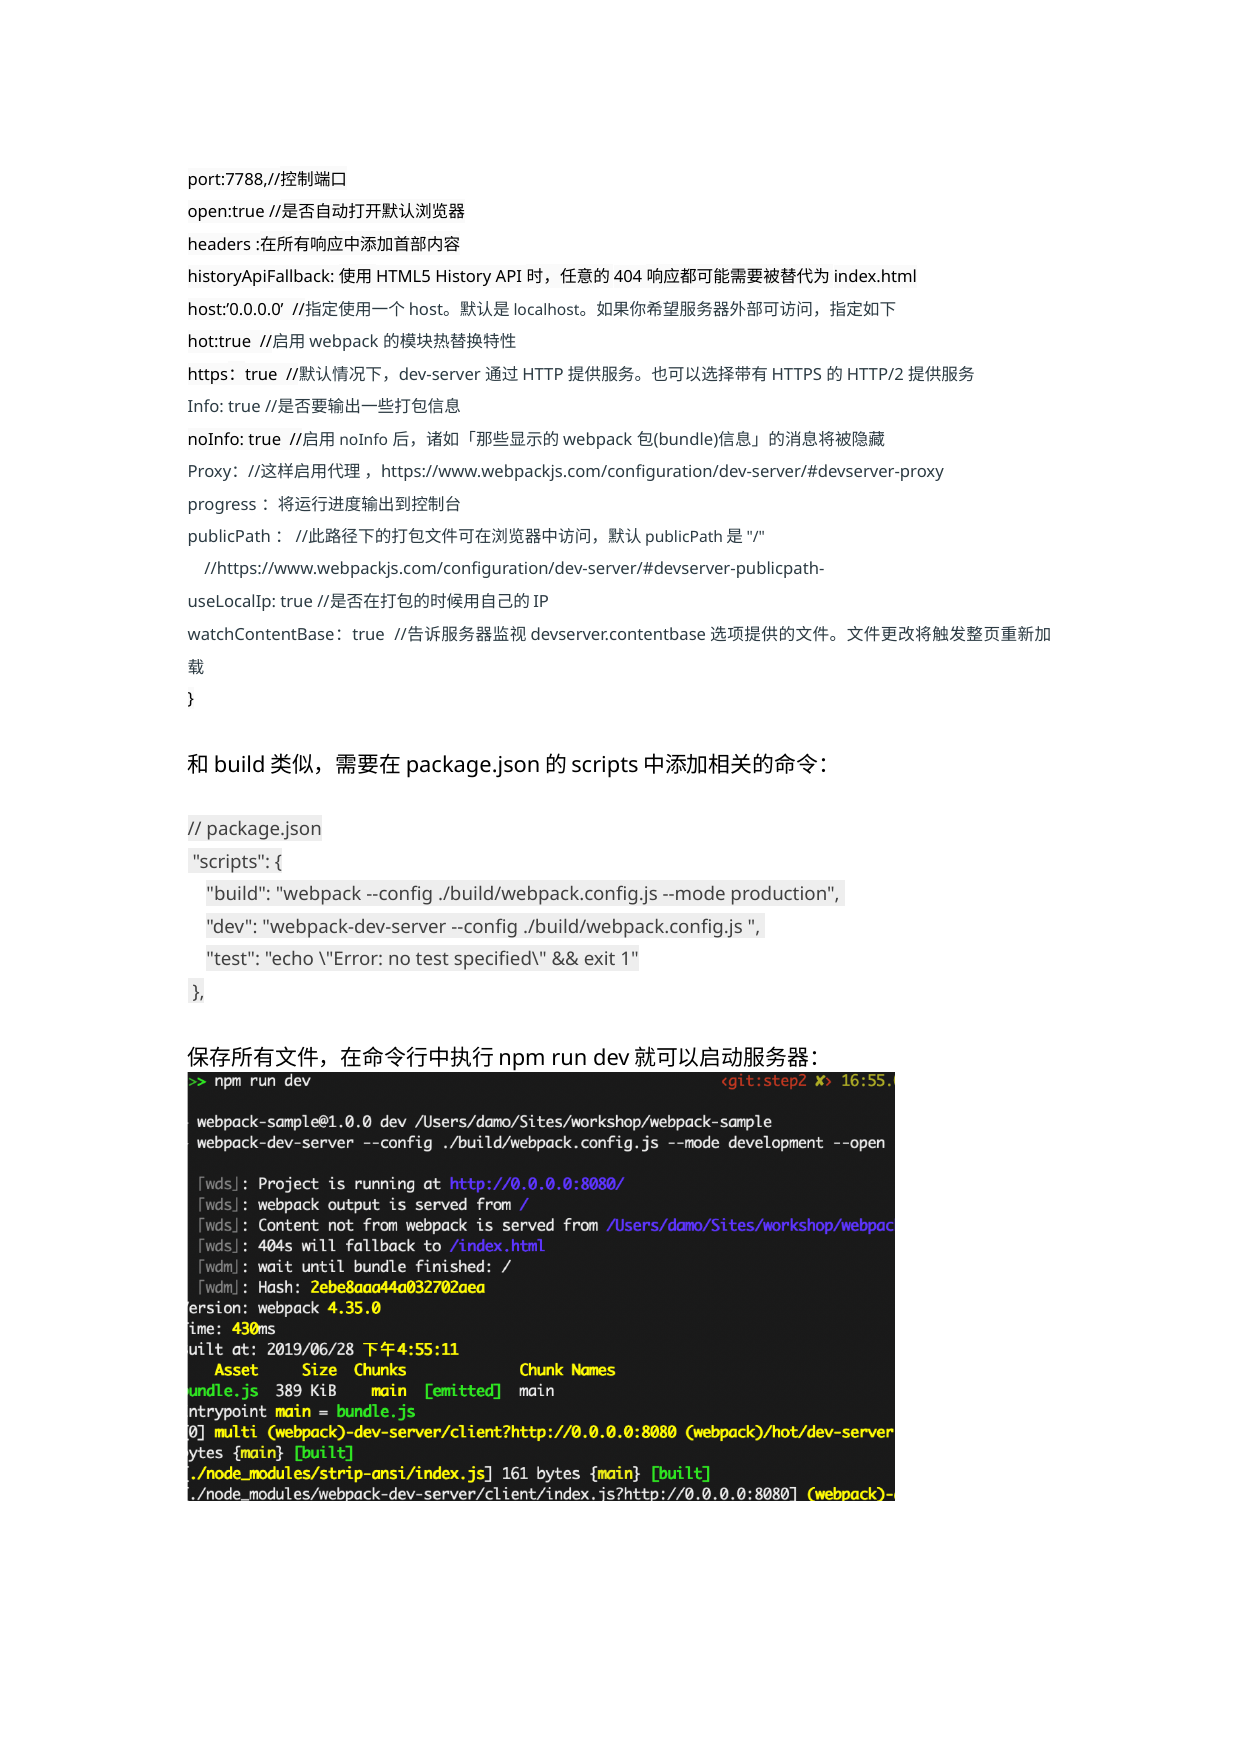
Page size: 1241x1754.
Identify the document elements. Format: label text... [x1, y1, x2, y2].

text }, [187, 974, 1053, 1007]
text 和build类似，需要在package.json的scripts中添加相关的命令： [187, 747, 1053, 779]
text headers :在所有响应中添加首部内容 [187, 227, 1053, 259]
text port:7788,//控制端口 [187, 162, 1053, 194]
text hot:true //启用 webpack 的模块热替换特性 [187, 324, 1053, 357]
text Info: true //是否要输出一些打包信息 [187, 389, 1053, 422]
text "test": "echo \"Error: no test specified\" && exit 1" [187, 942, 1053, 974]
text // package.json [187, 812, 1053, 844]
text historyApiFallback: 使用 HTML5 History API 时，任意的 404 响应都可能需要被替代为 index.html [187, 259, 1053, 292]
text progress ：将运行进度输出到控制台 [187, 487, 1053, 519]
text open:true //是否自动打开默认浏览器 [187, 194, 1053, 227]
text "scripts": { [187, 844, 1053, 877]
text noInfo: true //启用 noInfo 后，诸如「那些显示的 webpack 包(bundle)信息」的消息将被隐藏 [187, 422, 1053, 454]
text watchContentBase：true //告诉服务器监视devserver.contentbase选项提供的文件。文件更改将触发整页重新加载 [187, 617, 1053, 682]
picture [187, 1072, 895, 1501]
text "build": "webpack --config ./build/webpack.config.js --mode production", [187, 877, 1053, 909]
text //https://www.webpackjs.com/configuration/dev-server/#devserver-publicpath- [187, 552, 1053, 584]
text https：true //默认情况下，dev-server 通过 HTTP 提供服务。也可以选择带有 HTTPS 的 HTTP/2 提供服务 [187, 357, 1053, 389]
text host:’0.0.0.0’ //指定使用一个 host。默认是 localhost。如果你希望服务器外部可访问，指定如下 [187, 292, 1053, 324]
text "dev": "webpack-dev-server --config ./build/webpack.config.js ", [187, 909, 1053, 942]
text Proxy：//这样启用代理 ，https://www.webpackjs.com/configuration/dev-server/#devserver-proxy [187, 454, 1053, 487]
text 保存所有文件，在命令行中执行npm run dev就可以启动服务器： [187, 1039, 1053, 1072]
text useLocalIp: true //是否在打包的时候用自己的IP [187, 584, 1053, 617]
text publicPath ： //此路径下的打包文件可在浏览器中访问，默认 publicPath是 "/" [187, 519, 1053, 552]
text } [187, 682, 1053, 714]
